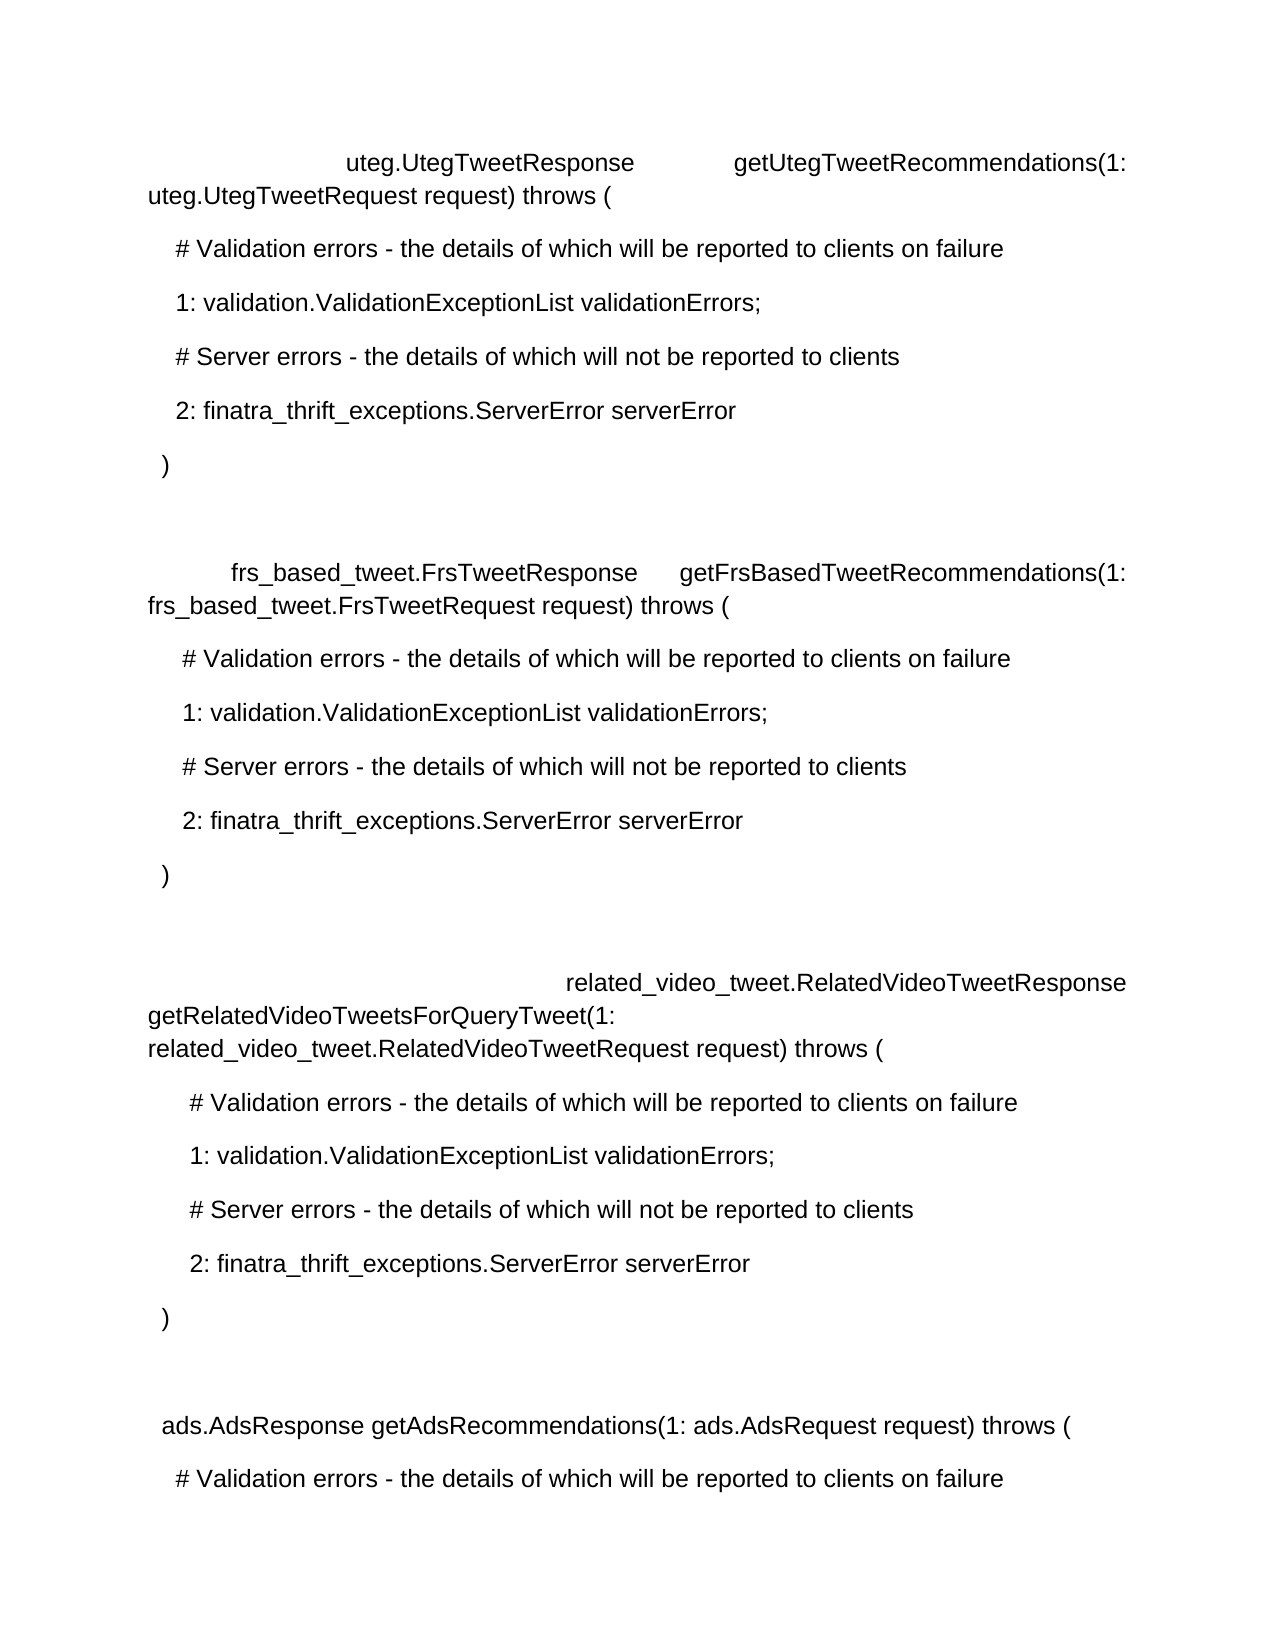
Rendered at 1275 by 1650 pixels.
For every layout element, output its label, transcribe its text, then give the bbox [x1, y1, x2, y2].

text 2: finatra_thrift_exceptions.ServerError serverError [148, 396, 1127, 425]
text related_video_tweet.RelatedVideoTweetResponse getRelatedVideoTweetsForQueryTweet(1: related_video_tweet.RelatedVideoTweetRequest request) throws ( [148, 968, 1127, 1062]
text # Server errors - the details of which will not be reported to clients [148, 1195, 1127, 1224]
text # Validation errors - the details of which will be reported to clients on failure [148, 234, 1127, 263]
text ) [148, 860, 1127, 889]
text # Validation errors - the details of which will be reported to clients on failure [148, 644, 1127, 673]
text # Validation errors - the details of which will be reported to clients on failure [148, 1464, 1127, 1493]
text # Validation errors - the details of which will be reported to clients on failure [148, 1087, 1127, 1116]
text # Server errors - the details of which will not be reported to clients [148, 752, 1127, 781]
text ) [148, 450, 1127, 479]
text 2: finatra_thrift_exceptions.ServerError serverError [148, 1249, 1127, 1278]
text ads.AdsResponse getAdsRecommendations(1: ads.AdsRequest request) throws ( [148, 1411, 1127, 1439]
text 1: validation.ValidationExceptionList validationErrors; [148, 1141, 1127, 1170]
text frs_based_tweet.FrsTweetResponse getFrsBasedTweetRecommendations(1: frs_based_tweet.FrsTweetRequest request) throws ( [148, 558, 1127, 619]
text 1: validation.ValidationExceptionList validationErrors; [148, 698, 1127, 727]
text ) [148, 1303, 1127, 1332]
text # Server errors - the details of which will not be reported to clients [148, 342, 1127, 371]
text uteg.UtegTweetResponse getUtegTweetRecommendations(1: uteg.UtegTweetRequest request) throws ( [148, 148, 1127, 209]
text 2: finatra_thrift_exceptions.ServerError serverError [148, 806, 1127, 835]
text 1: validation.ValidationExceptionList validationErrors; [148, 288, 1127, 317]
